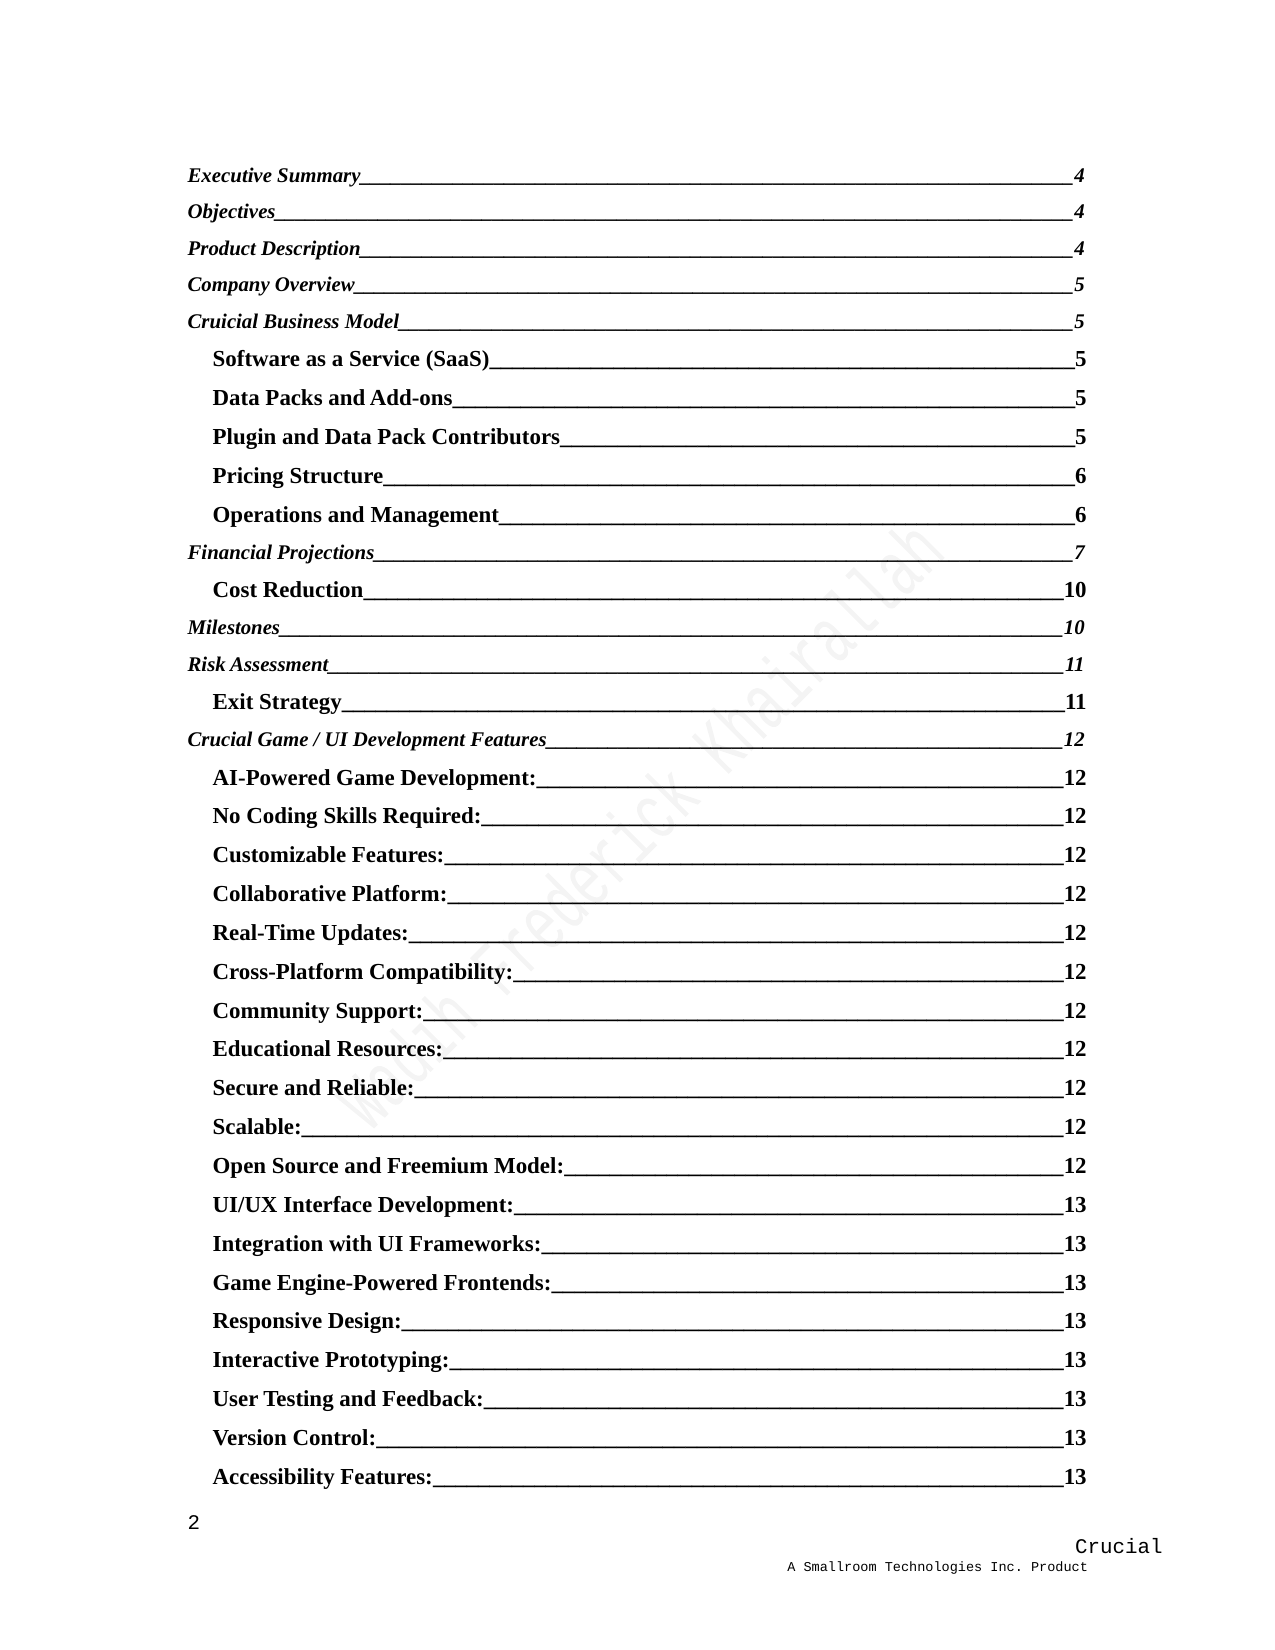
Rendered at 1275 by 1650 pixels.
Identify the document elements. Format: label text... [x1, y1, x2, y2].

text Interactive Prototyping: 13 [212, 1346, 1087, 1373]
text No Coding Skills Required: 12 [212, 802, 1087, 829]
text Risk Assessment 11 [187, 652, 1087, 676]
text Open Source and Freemium Model: 12 [212, 1152, 1087, 1178]
text Accessibility Features: 13 [212, 1463, 1087, 1489]
text UI/UX Interface Development: 13 [212, 1191, 1087, 1217]
text Exit Strategy 11 [212, 688, 1087, 714]
text Product Description 4 [187, 236, 1087, 260]
text Executive Summary 4 [187, 162, 1087, 187]
text Community Support: 12 [212, 997, 1087, 1023]
text Plugin and Data Pack Contributors 5 [212, 423, 1087, 449]
text Responsive Design: 13 [212, 1307, 1087, 1334]
text Real-Time Updates: 12 [212, 919, 1087, 945]
text Customizable Features: 12 [212, 841, 1087, 868]
text Educational Resources: 12 [212, 1036, 1087, 1062]
text Financial Projections 7 [187, 539, 1087, 564]
text Scalable: 12 [212, 1113, 1087, 1139]
text AI-Powered Game Development: 12 [212, 763, 1087, 790]
text Collaborative Platform: 12 [212, 880, 1087, 906]
text Crucial Game / UI Development Features 12 [187, 727, 1087, 751]
text Data Packs and Add-ons 5 [212, 384, 1087, 411]
text User Testing and Feedback: 13 [212, 1385, 1087, 1412]
text Objectives 4 [187, 199, 1087, 223]
text Software as a Service (SaaS) 5 [212, 345, 1087, 372]
text Secure and Reliable: 12 [212, 1074, 1087, 1101]
text Operations and Management 6 [212, 501, 1087, 527]
text Version Control: 13 [212, 1424, 1087, 1450]
text Cost Reduction 10 [212, 576, 1087, 602]
text Pricing Structure 6 [212, 462, 1087, 488]
text Cross-Platform Compatibility: 12 [212, 958, 1087, 984]
text Cruicial Business Model 5 [187, 309, 1087, 333]
text Game Engine-Powered Frontends: 13 [212, 1269, 1087, 1295]
text Integration with UI Frameworks: 13 [212, 1230, 1087, 1256]
text Company Overview 5 [187, 272, 1087, 296]
text Milestones 10 [187, 615, 1087, 639]
